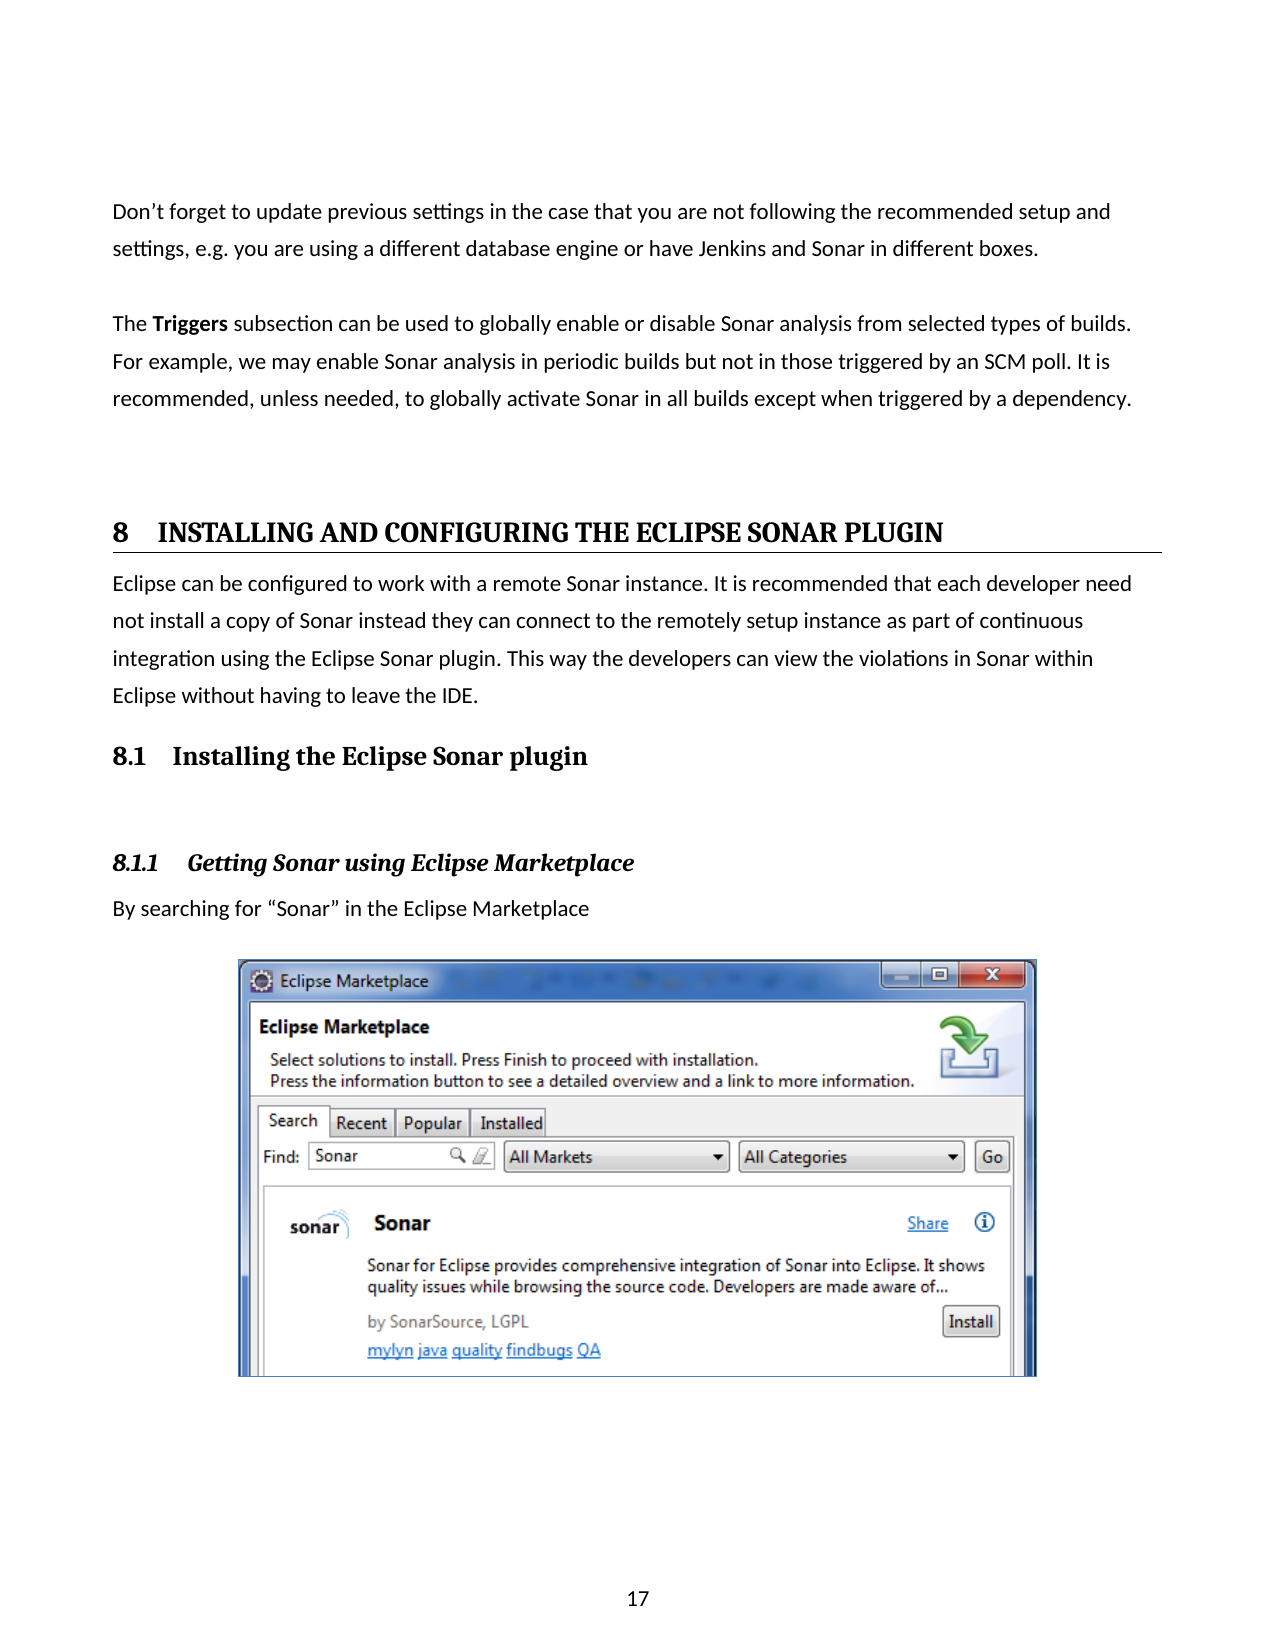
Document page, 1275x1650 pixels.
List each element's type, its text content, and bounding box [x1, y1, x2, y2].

text Eclipse can be configured to work with a remote Sonar instance. It is recommended that each developer need not install a copy of Sonar instead they can connect to the remotely setup instance as part of continuous integration using the Eclipse Sonar plugin. This way the developers can view the violations in Sonar within Eclipse without having to leave the IDE. [112, 559, 1162, 709]
subtitle Installing the Eclipse Sonar plugin [112, 734, 1162, 772]
text By searching for “Sonar” in the Eclipse Marketplace [112, 884, 1162, 922]
text The Triggers subsection can be used to globally enable or disable Sonar analysis from selected types of builds. For example, we may enable Sonar analysis in periodic builds but not in those triggered by an SCM poll. It is recommended, unless needed, to globally activate Sonar in all builds except when triggered by a dependency. [112, 300, 1162, 412]
subtitle Getting Sonar using Eclipse Marketplace [112, 841, 1162, 878]
picture [239, 960, 1036, 1376]
text Don’t forget to update previous settings in the case that you are not following the recommended setup and settings, e.g. you are using a different database engine or have Jenkins and Sonar in different boxes. [112, 187, 1162, 262]
subtitle Installing and configuring the Eclipse Sonar plugin [112, 512, 1162, 553]
